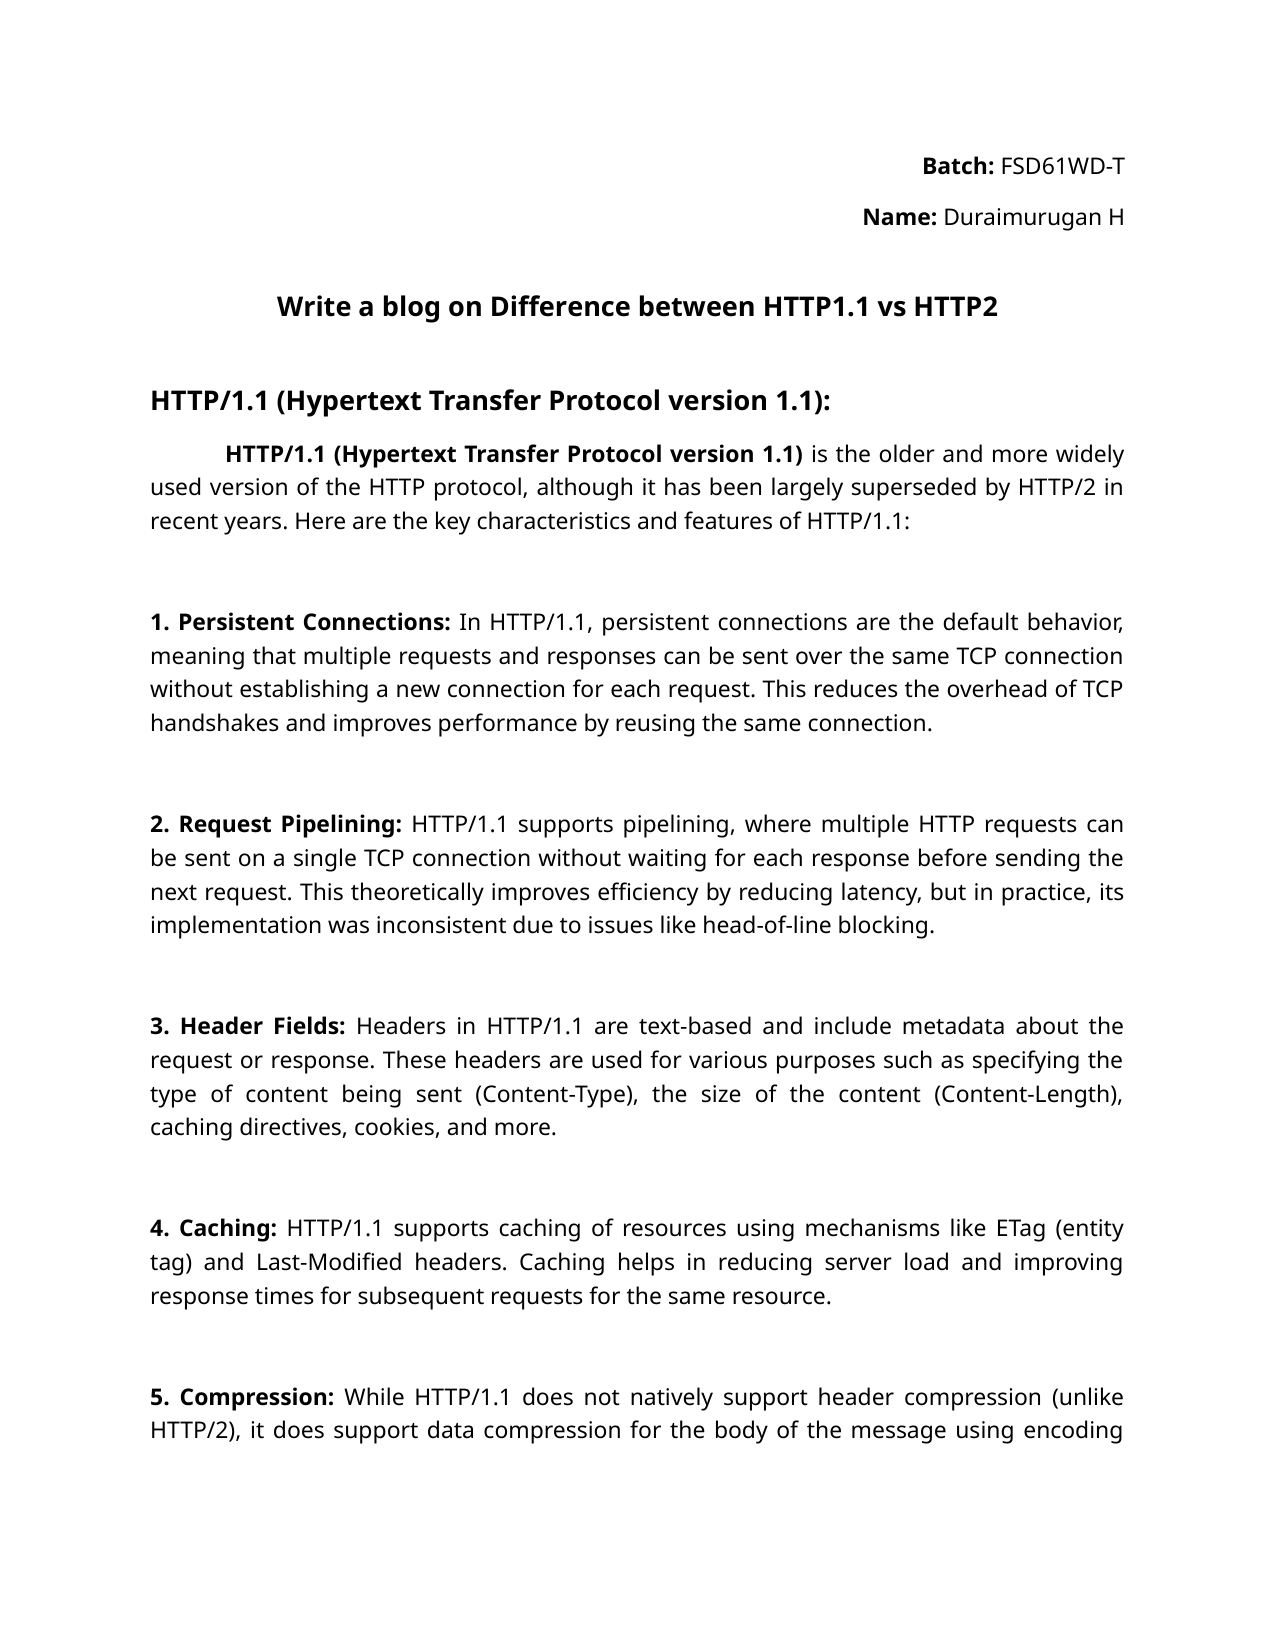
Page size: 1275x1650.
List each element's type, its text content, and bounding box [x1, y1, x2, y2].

text Name: Duraimurugan H [150, 200, 1125, 232]
text HTTP/1.1 (Hypertext Transfer Protocol version 1.1): [150, 381, 1125, 418]
text 1. Persistent Connections: In HTTP/1.1, persistent connections are the default behavior, meaning that multiple requests and responses can be sent over the same TCP connection without establishing a new connection for each request. This reduces the overhead of TCP handshakes and improves performance by reusing the same connection. [150, 606, 1125, 738]
text 2. Request Pipelining: HTTP/1.1 supports pipelining, where multiple HTTP requests can be sent on a single TCP connection without waiting for each response before sending the next request. This theoretically improves efficiency by reducing latency, but in practice, its implementation was inconsistent due to issues like head-of-line blocking. [150, 808, 1125, 940]
text HTTP/1.1 (Hypertext Transfer Protocol version 1.1) is the older and more widely used version of the HTTP protocol, although it has been largely superseded by HTTP/2 in recent years. Here are the key characteristics and features of HTTP/1.1: [150, 437, 1125, 536]
text Write a blog on Difference between HTTP1.1 vs HTTP2 [150, 288, 1125, 324]
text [150, 1380, 1125, 1445]
text 4. Caching: HTTP/1.1 supports caching of resources using mechanisms like ETag (entity tag) and Last-Modified headers. Caching helps in reducing server load and improving response times for subsequent requests for the same resource. [150, 1212, 1125, 1311]
text Batch: FSD61WD-T [150, 150, 1125, 181]
text 3. Header Fields: Headers in HTTP/1.1 are text-based and include metadata about the request or response. These headers are used for various purposes such as specifying the type of content being sent (Content-Type), the size of the content (Content-Length), caching directives, cookies, and more. [150, 1010, 1125, 1142]
